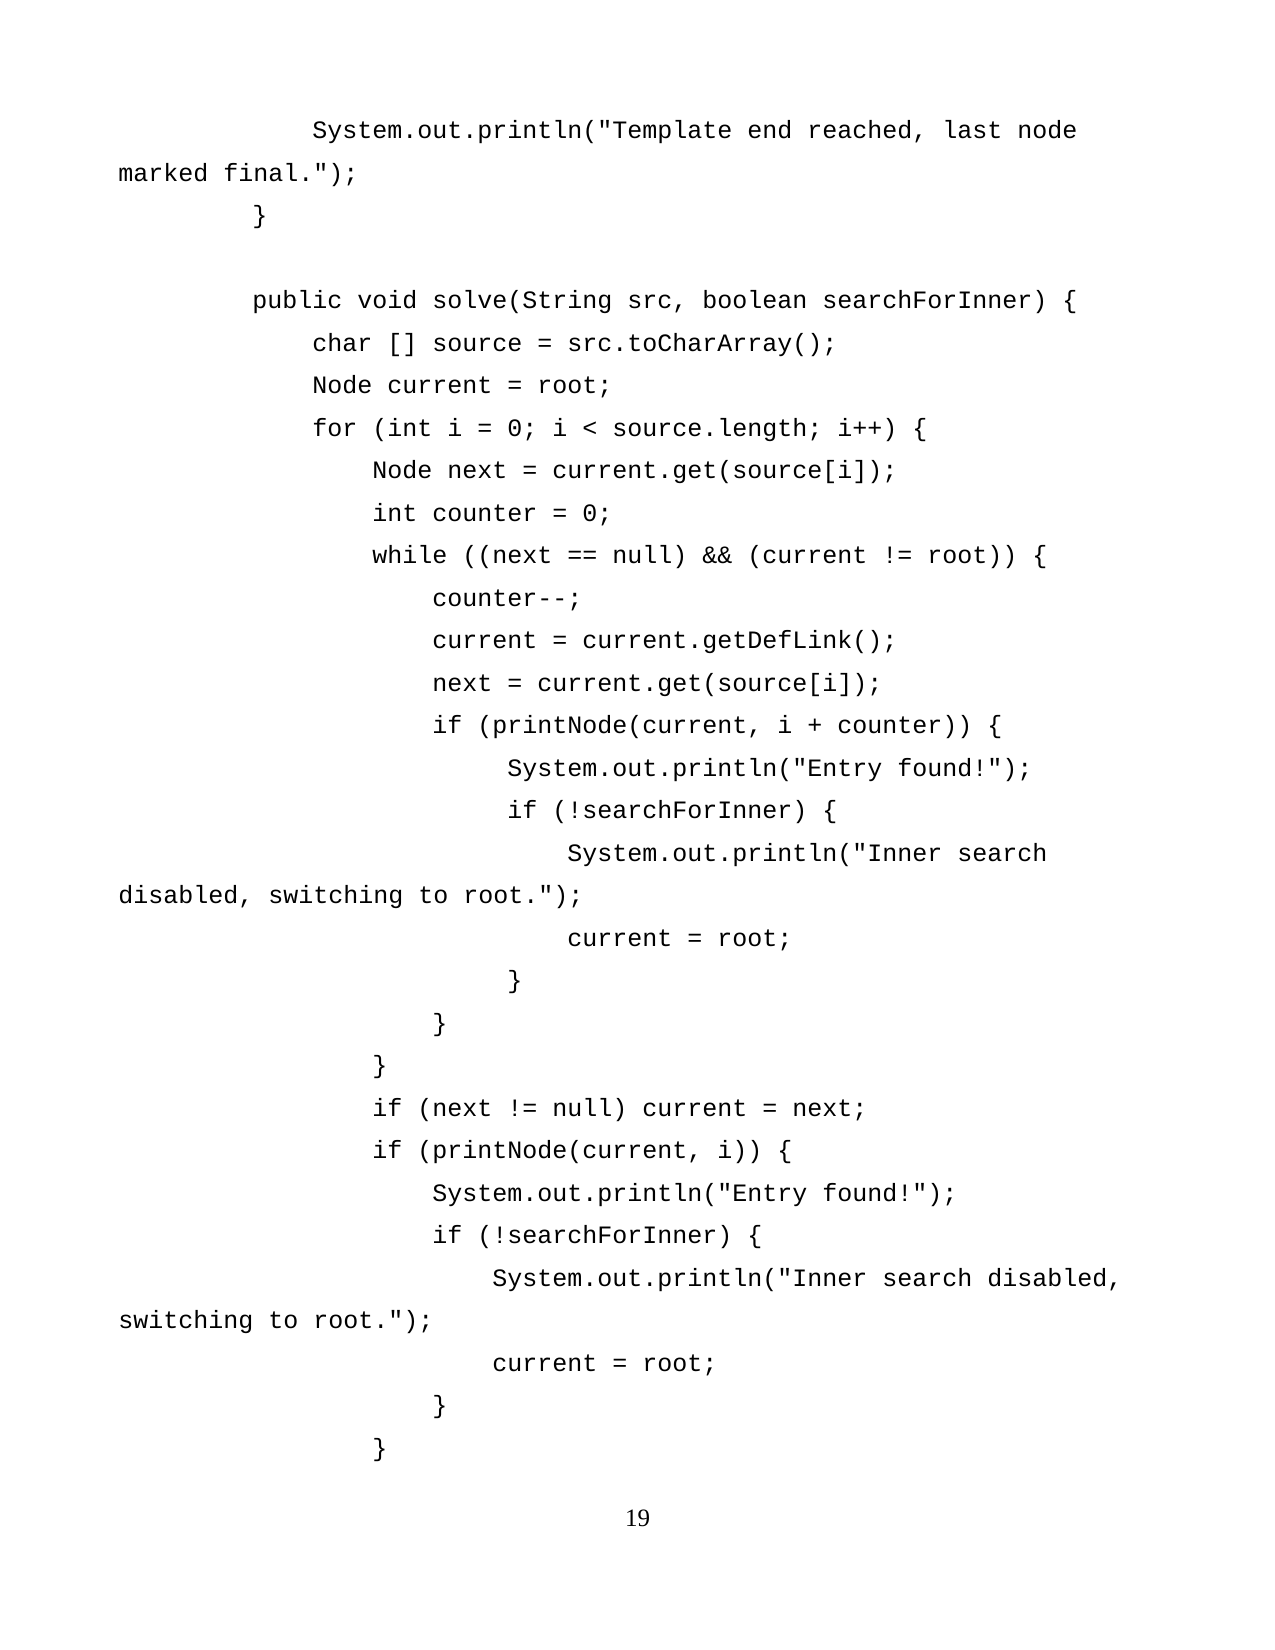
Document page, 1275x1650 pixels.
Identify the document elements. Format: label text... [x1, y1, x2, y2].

text current = root; [118, 1351, 1157, 1379]
text if (printNode(current, i + counter)) { [118, 713, 1157, 741]
text next = current.get(source[i]); [118, 671, 1157, 699]
text int counter = 0; [118, 501, 1157, 529]
text System.out.println("Template end reached, last node marked final."); [118, 118, 1157, 189]
text while ((next == null) && (current != root)) { [118, 543, 1157, 571]
text } [118, 1053, 1157, 1081]
text System.out.println("Entry found!"); [118, 1181, 1157, 1209]
text if (!searchForInner) { [118, 1223, 1157, 1251]
text Node current = root; [118, 373, 1157, 401]
text if (next != null) current = next; [118, 1096, 1157, 1124]
text } [118, 968, 1157, 996]
text current = current.getDefLink(); [118, 628, 1157, 656]
text counter--; [118, 586, 1157, 614]
text System.out.println("Inner search disabled, switching to root."); [118, 841, 1157, 911]
text if (printNode(current, i)) { [118, 1138, 1157, 1166]
text System.out.println("Inner search disabled, switching to root."); [118, 1266, 1157, 1336]
text Node next = current.get(source[i]); [118, 458, 1157, 486]
text } [118, 203, 1157, 231]
text } [118, 1011, 1157, 1039]
text } [118, 1393, 1157, 1421]
text System.out.println("Entry found!"); [118, 756, 1157, 784]
text char [] source = src.toCharArray(); [118, 331, 1157, 359]
text current = root; [118, 926, 1157, 954]
text public void solve(String src, boolean searchForInner) { [118, 288, 1157, 316]
text for (int i = 0; i < source.length; i++) { [118, 416, 1157, 444]
text if (!searchForInner) { [118, 798, 1157, 826]
text } [118, 1436, 1157, 1464]
